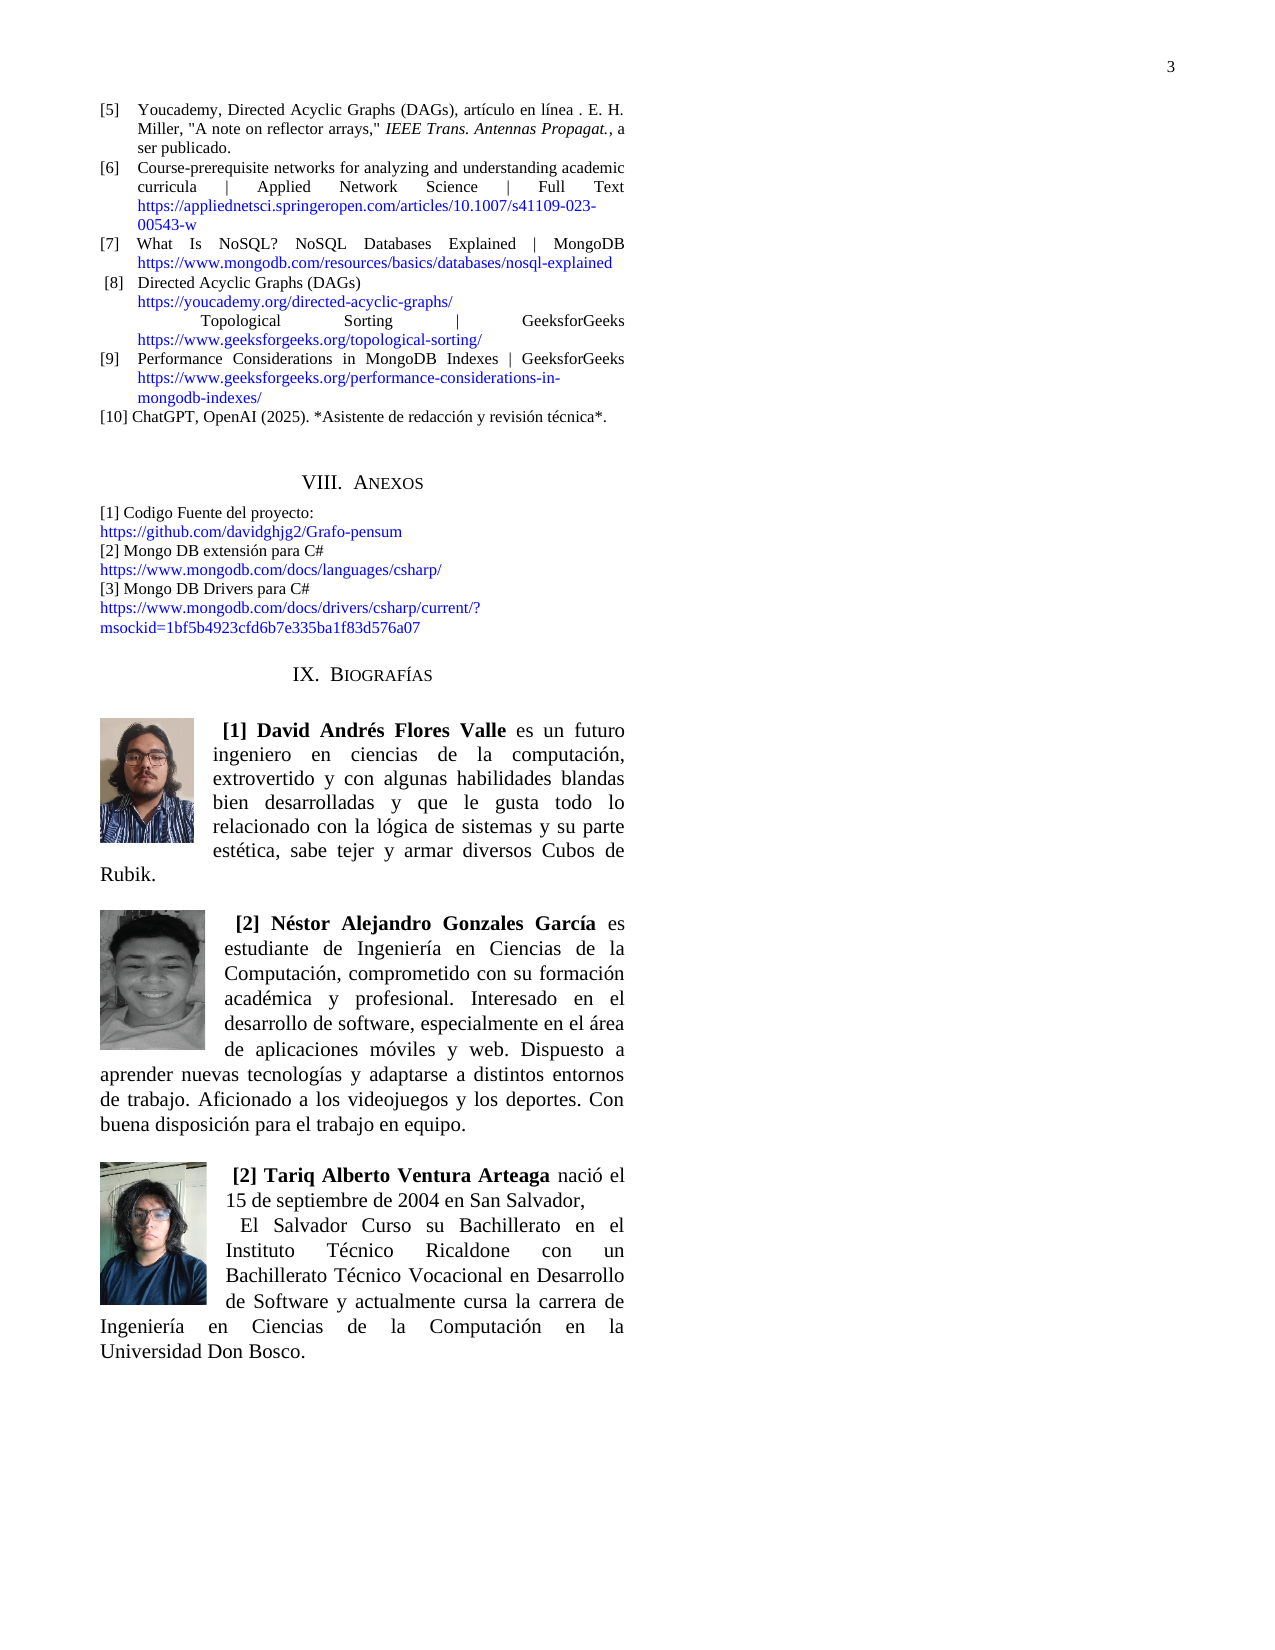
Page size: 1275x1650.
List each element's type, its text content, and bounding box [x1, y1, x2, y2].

picture [100, 718, 194, 843]
text https://github.com/davidghjg2/Grafo-pensum [100, 522, 625, 541]
text [2] Néstor Alejandro Gonzales García es estudiante de Ingeniería en Ciencias de la Computación, comprometido con su formación académica y profesional. Interesado en el desarrollo de software, especialmente en el área de aplicaciones móviles y web. Dispuesto a aprender nuevas tecnologías y adaptarse a distintos entornos de trabajo. Aficionado a los videojuegos y los deportes. Con buena disposición para el trabajo en equipo. [100, 911, 625, 1136]
list [8] Directed Acyclic Graphs (DAGs) [100, 272, 625, 292]
text El Salvador Curso su Bachillerato en el Instituto Técnico Ricaldone con un Bachillerato Técnico Vocacional en Desarrollo de Software y actualmente cursa la carrera de Ingeniería en Ciencias de la Computación en la Universidad Don Bosco. [100, 1213, 625, 1363]
subtitle Anexos [100, 470, 625, 494]
text https://www.mongodb.com/docs/languages/csharp/ [100, 560, 625, 579]
list [5] Youcademy, Directed Acyclic Graphs (DAGs), artículo en línea . E. H. Miller, "A note on reflector arrays," IEEE Trans. Antennas Propagat., a ser publicado. [100, 100, 625, 157]
text [1] David Andrés Flores Valle es un futuro ingeniero en ciencias de la computación, extrovertido y con algunas habilidades blandas bien desarrolladas y que le gusta todo lo relacionado con la lógica de sistemas y su parte estética, sabe tejer y armar diversos Cubos de Rubik. [100, 718, 625, 886]
text [10] ChatGPT, OpenAI (2025). *Asistente de redacción y revisión técnica*. [100, 407, 625, 426]
picture [100, 1162, 207, 1305]
picture [100, 910, 206, 1050]
text [3] Mongo DB Drivers para C# [100, 579, 625, 598]
subtitle Biografías [100, 662, 625, 686]
list [9] Performance Considerations in MongoDB Indexes | GeeksforGeeks https://www.geeksforgeeks.org/performance-considerations-in-mongodb-indexes/ [100, 349, 625, 407]
text [2] Tariq Alberto Ventura Arteaga nació el 15 de septiembre de 2004 en San Salvador, [207, 1163, 625, 1212]
list [7] What Is NoSQL? NoSQL Databases Explained | MongoDB https://www.mongodb.com/resources/basics/databases/nosql-explained [100, 234, 625, 272]
text [1] Codigo Fuente del proyecto: [100, 502, 625, 522]
text https://www.mongodb.com/docs/drivers/csharp/current/?msockid=1bf5b4923cfd6b7e335ba1f83d576a07 [100, 598, 625, 637]
list [6] Course-prerequisite networks for analyzing and understanding academic curricula | Applied Network Science | Full Text https://appliednetsci.springeropen.com/articles/10.1007/s41109-023-00543-w [100, 157, 625, 234]
text [2] Mongo DB extensión para C# [100, 541, 625, 560]
list https://youcademy.org/directed-acyclic-graphs/ [137, 292, 625, 311]
list Topological Sorting | GeeksforGeeks https://www.geeksforgeeks.org/topological-sorting/ [137, 311, 625, 349]
